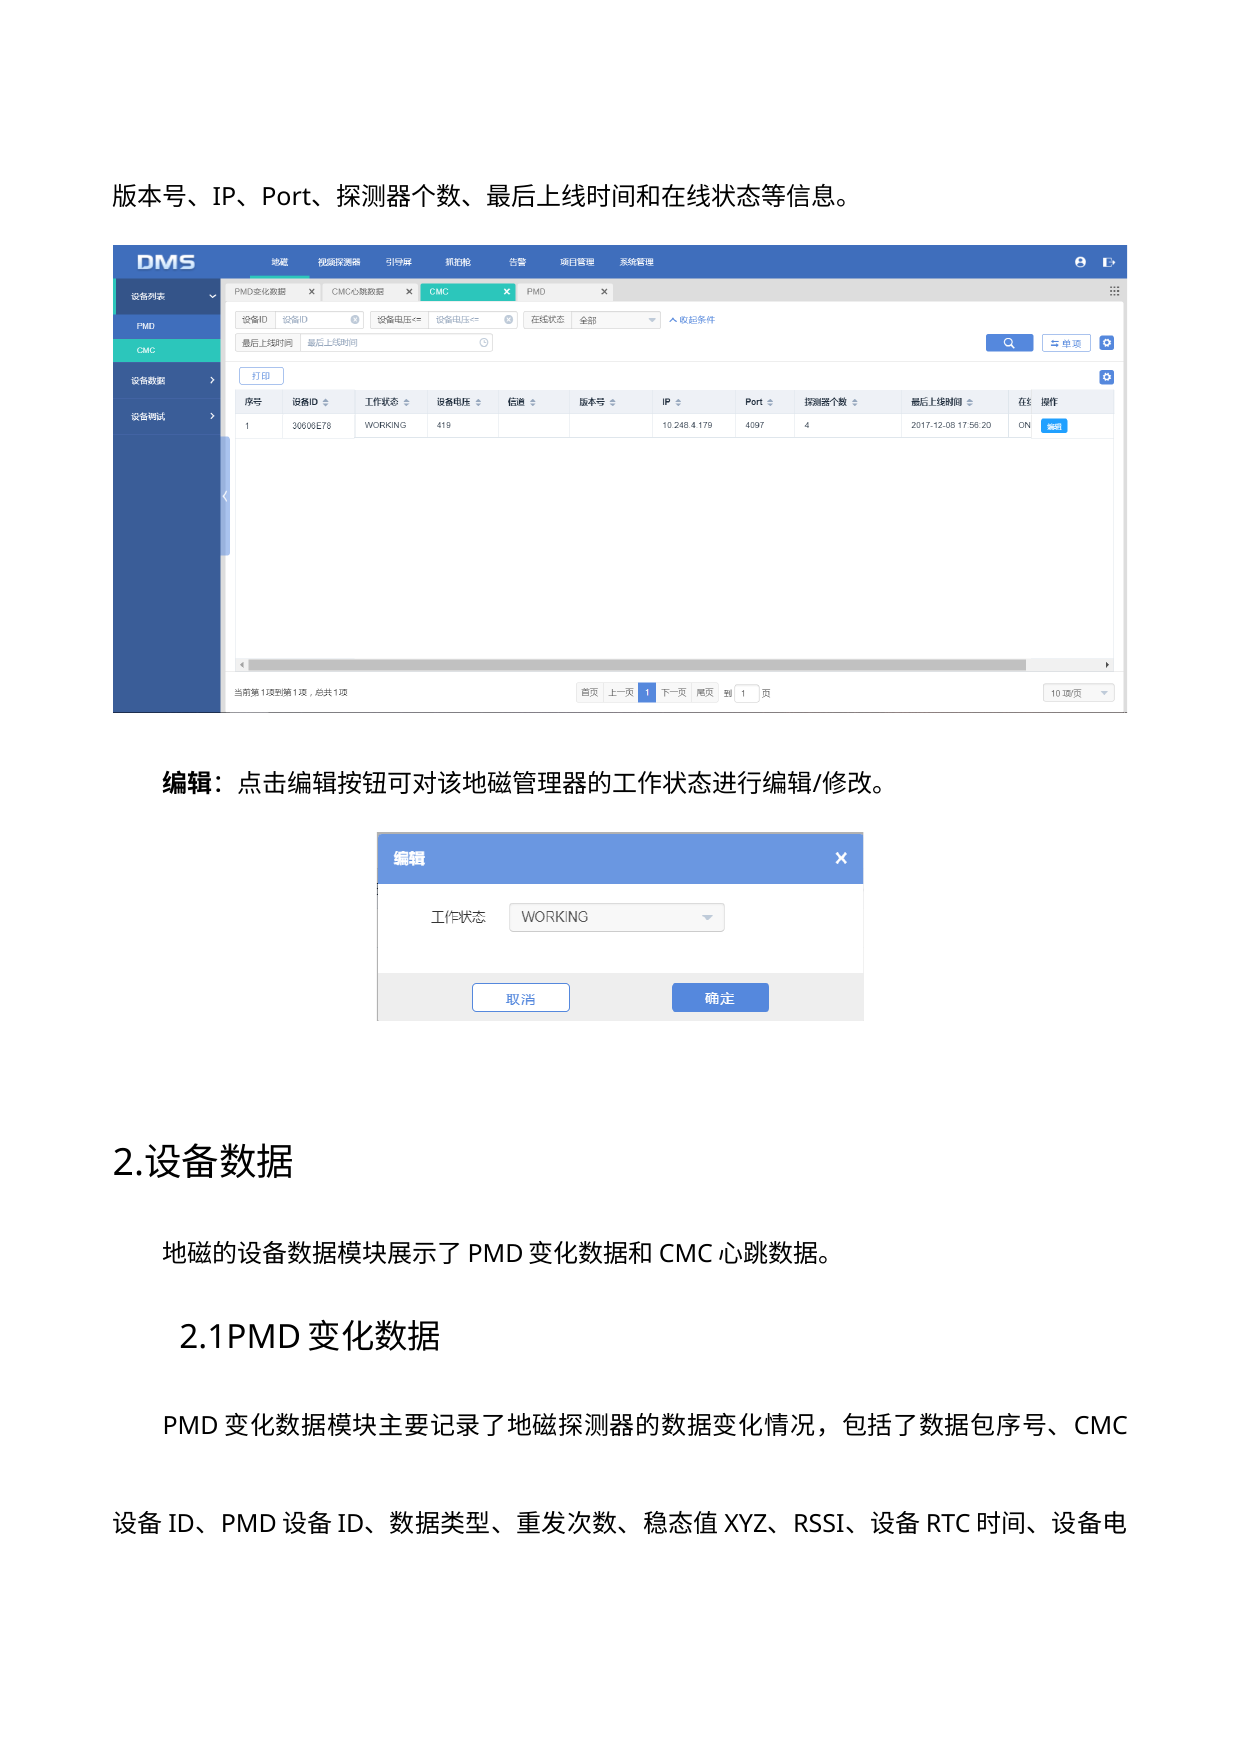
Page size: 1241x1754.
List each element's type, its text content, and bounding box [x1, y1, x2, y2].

list 2.1PMD变化数据 [112, 1302, 1128, 1367]
picture [113, 245, 1128, 713]
list 设备数据 [112, 1127, 1128, 1192]
picture [376, 832, 864, 1021]
list 编辑：点击编辑按钮可对该地磁管理器的工作状态进行编辑/修改。 [112, 749, 1128, 814]
list PMD变化数据模块主要记录了地磁探测器的数据变化情况，包括了数据包序号、CMC设备ID、PMD设备ID、数据类型、重发次数、稳态值XYZ、RSSI、设备RTC时间、设备电压、设备温度、版本号、车位状态和接收时间等数据。 [112, 1391, 1128, 1554]
list CMC模块展示了地磁管理器的设备ID、工作状态、设备电压、信道（信号传输媒介）、版本号、IP、Port、探测器个数、最后上线时间和在线状态等信息。 [112, 162, 1128, 227]
list 地磁的设备数据模块展示了PMD变化数据和CMC心跳数据。 [112, 1219, 1128, 1284]
